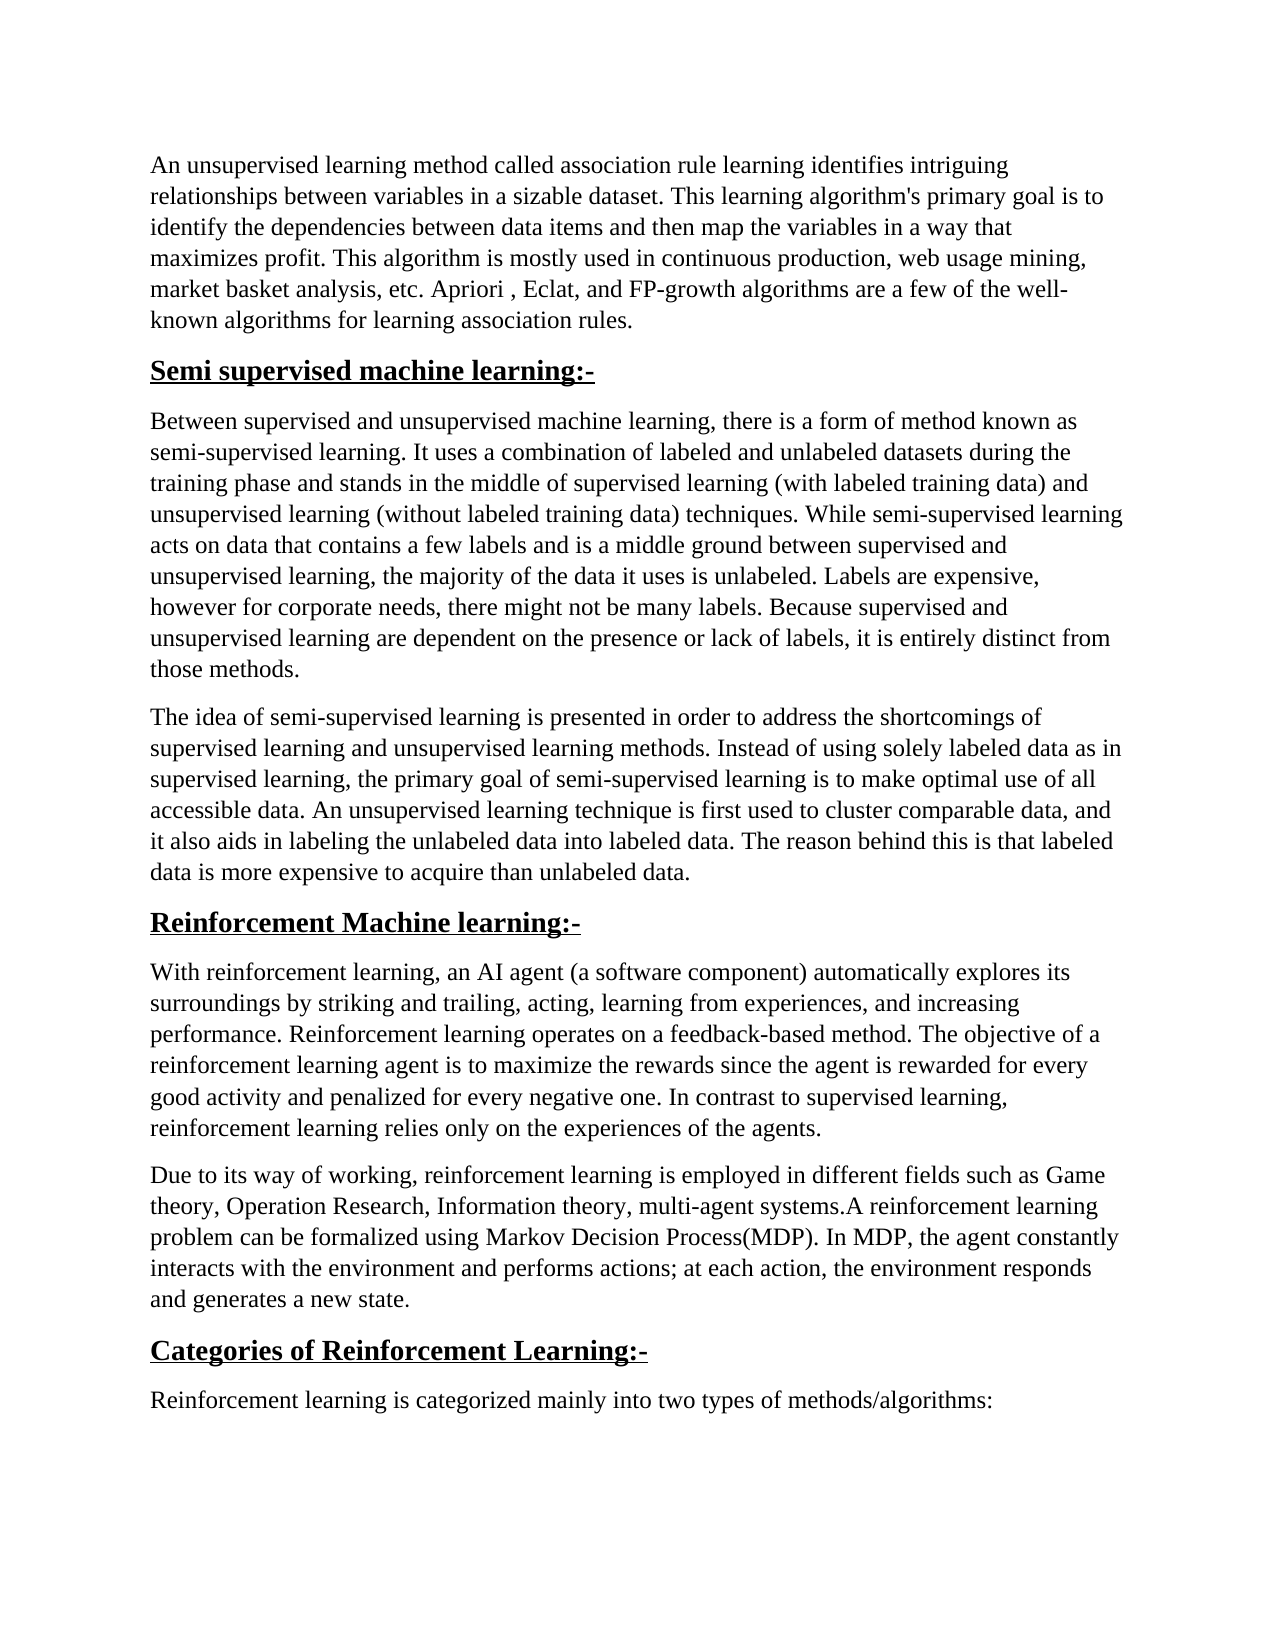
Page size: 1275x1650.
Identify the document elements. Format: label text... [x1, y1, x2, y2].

text Between supervised and unsupervised machine learning, there is a form of method known as semi-supervised learning. It uses a combination of labeled and unlabeled datasets during the training phase and stands in the middle of supervised learning (with labeled training data) and unsupervised learning (without labeled training data) techniques. While semi-supervised learning acts on data that contains a few labels and is a middle ground between supervised and unsupervised learning, the majority of the data it uses is unlabeled. Labels are expensive, however for corporate needs, there might not be many labels. Because supervised and unsupervised learning are dependent on the presence or lack of labels, it is entirely distinct from those methods. [150, 406, 1125, 683]
text The idea of semi-supervised learning is presented in order to address the shortcomings of supervised learning and unsupervised learning methods. Instead of using solely labeled data as in supervised learning, the primary goal of semi-supervised learning is to make optimal use of all accessible data. An unsupervised learning technique is first used to cluster comparable data, and it also aids in labeling the unlabeled data into labeled data. The reason behind this is that labeled data is more expensive to acquire than unlabeled data. [150, 702, 1125, 886]
text Reinforcement Machine learning:- [150, 905, 1125, 938]
text Semi supervised machine learning:- [150, 353, 1125, 386]
text Reinforcement learning is categorized mainly into two types of methods/algorithms: [150, 1385, 1125, 1414]
text Categories of Reinforcement Learning:- [150, 1333, 1125, 1366]
text With reinforcement learning, an AI agent (a software component) automatically explores its surroundings by striking and trailing, acting, learning from experiences, and increasing performance. Reinforcement learning operates on a feedback-based method. The objective of a reinforcement learning agent is to maximize the rewards since the agent is rewarded for every good activity and penalized for every negative one. In contrast to supervised learning, reinforcement learning relies only on the experiences of the agents. [150, 957, 1125, 1141]
text Due to its way of working, reinforcement learning is employed in different fields such as Game theory, Operation Research, Information theory, multi-agent systems.A reinforcement learning problem can be formalized using Markov Decision Process(MDP). In MDP, the agent constantly interacts with the environment and performs actions; at each action, the environment responds and generates a new state. [150, 1160, 1125, 1314]
text An unsupervised learning method called association rule learning identifies intriguing relationships between variables in a sizable dataset. This learning algorithm's primary goal is to identify the dependencies between data items and then map the variables in a way that maximizes profit. This algorithm is mostly used in continuous production, web usage mining, market basket analysis, etc. Apriori , Eclat, and FP-growth algorithms are a few of the well-known algorithms for learning association rules. [150, 150, 1125, 334]
